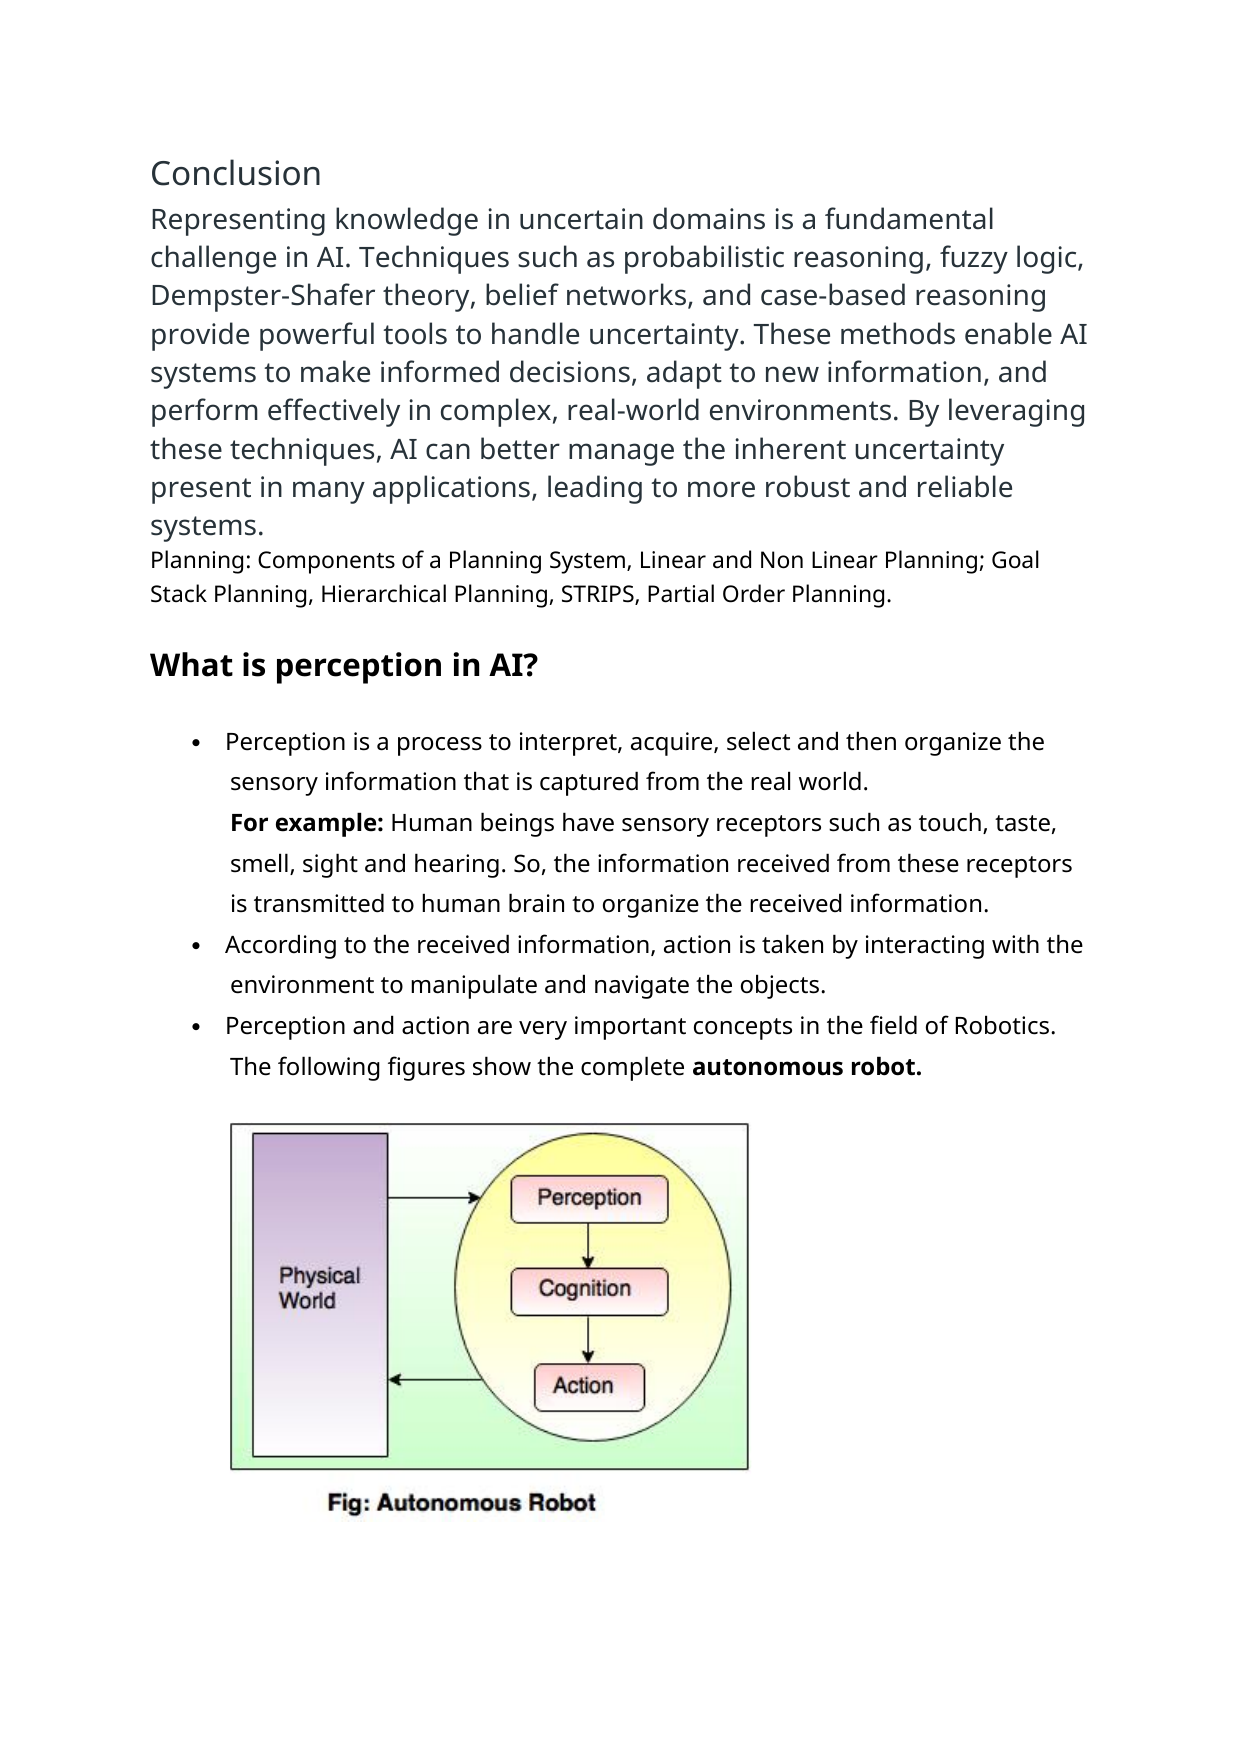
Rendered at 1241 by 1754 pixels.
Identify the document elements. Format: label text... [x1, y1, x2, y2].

subtitle Conclusion [150, 150, 1090, 195]
text Representing knowledge in uncertain domains is a fundamental challenge in AI. Techniques such as probabilistic reasoning, fuzzy logic, Dempster-Shafer theory, belief networks, and case-based reasoning provide powerful tools to handle uncertainty. These methods enable AI systems to make informed decisions, adapt to new information, and perform effectively in complex, real-world environments. By leveraging these techniques, AI can better manage the inherent uncertainty present in many applications, leading to more robust and reliable systems. [150, 199, 1090, 544]
picture [229, 1122, 752, 1522]
subtitle What is perception in AI? [150, 643, 1090, 685]
list Perception and action are very important concepts in the field of Robotics. The following figures show the complete autonomous robot. [192, 1001, 1086, 1082]
list According to the received information, action is taken by interacting with the environment to manipulate and navigate the objects. [192, 920, 1086, 1001]
list Perception is a process to interpret, acquire, select and then organize the sensory information that is captured from the real world. For example: Human beings have sensory receptors such as touch, taste, smell, sight and hearing. So, the information received from these receptors is transmitted to human brain to organize the received information. [192, 717, 1086, 920]
text Planning: Components of a Planning System, Linear and Non Linear Planning; Goal Stack Planning, Hierarchical Planning, STRIPS, Partial Order Planning. [150, 544, 1090, 609]
